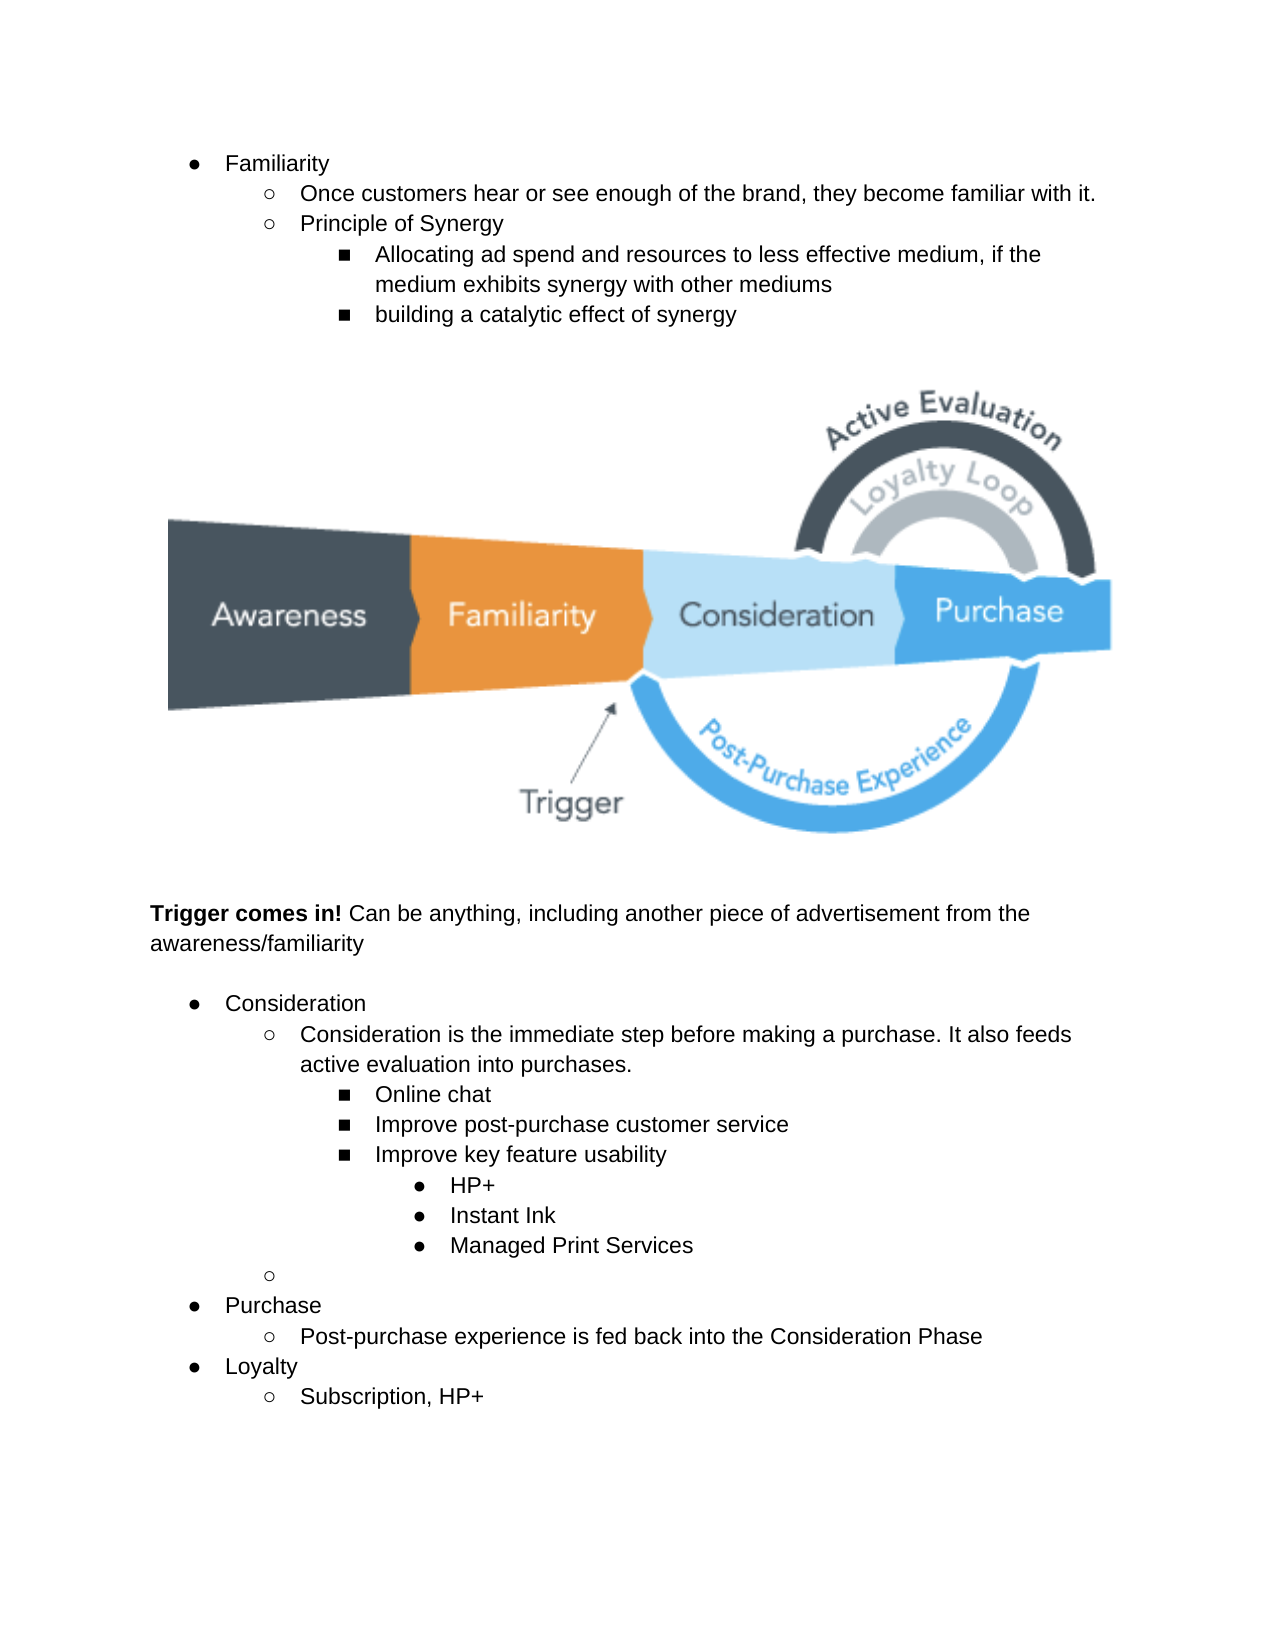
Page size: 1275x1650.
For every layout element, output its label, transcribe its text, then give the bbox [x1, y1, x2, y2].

list Online chat [337, 1081, 1125, 1107]
list Subscription, HP+ [262, 1383, 1125, 1409]
list Once customers hear or see enough of the brand, they become familiar with it. [262, 180, 1125, 207]
list Managed Print Services [412, 1232, 1125, 1258]
list Familiarity [187, 150, 1125, 176]
picture [150, 361, 1125, 866]
list Purchase [187, 1292, 1125, 1319]
list Improve post-purchase customer service [337, 1111, 1125, 1137]
list Consideration [187, 990, 1125, 1017]
list Consideration is the immediate step before making a purchase. It also feeds active evaluation into purchases. [262, 1021, 1125, 1077]
list Principle of Synergy [262, 210, 1125, 237]
list Allocating ad spend and resources to less effective medium, if the medium exhibits synergy with other mediums [337, 241, 1125, 297]
list building a catalytic effect of synergy [337, 301, 1125, 327]
list Instant Ink [412, 1202, 1125, 1228]
text Trigger comes in! Can be anything, including another piece of advertisement from the awareness/familiarity [150, 900, 1125, 956]
list Loyalty [187, 1353, 1125, 1379]
list Post-purchase experience is fed back into the Consideration Phase [262, 1323, 1125, 1349]
list HP+ [412, 1172, 1125, 1198]
list Improve key feature usability [337, 1141, 1125, 1168]
